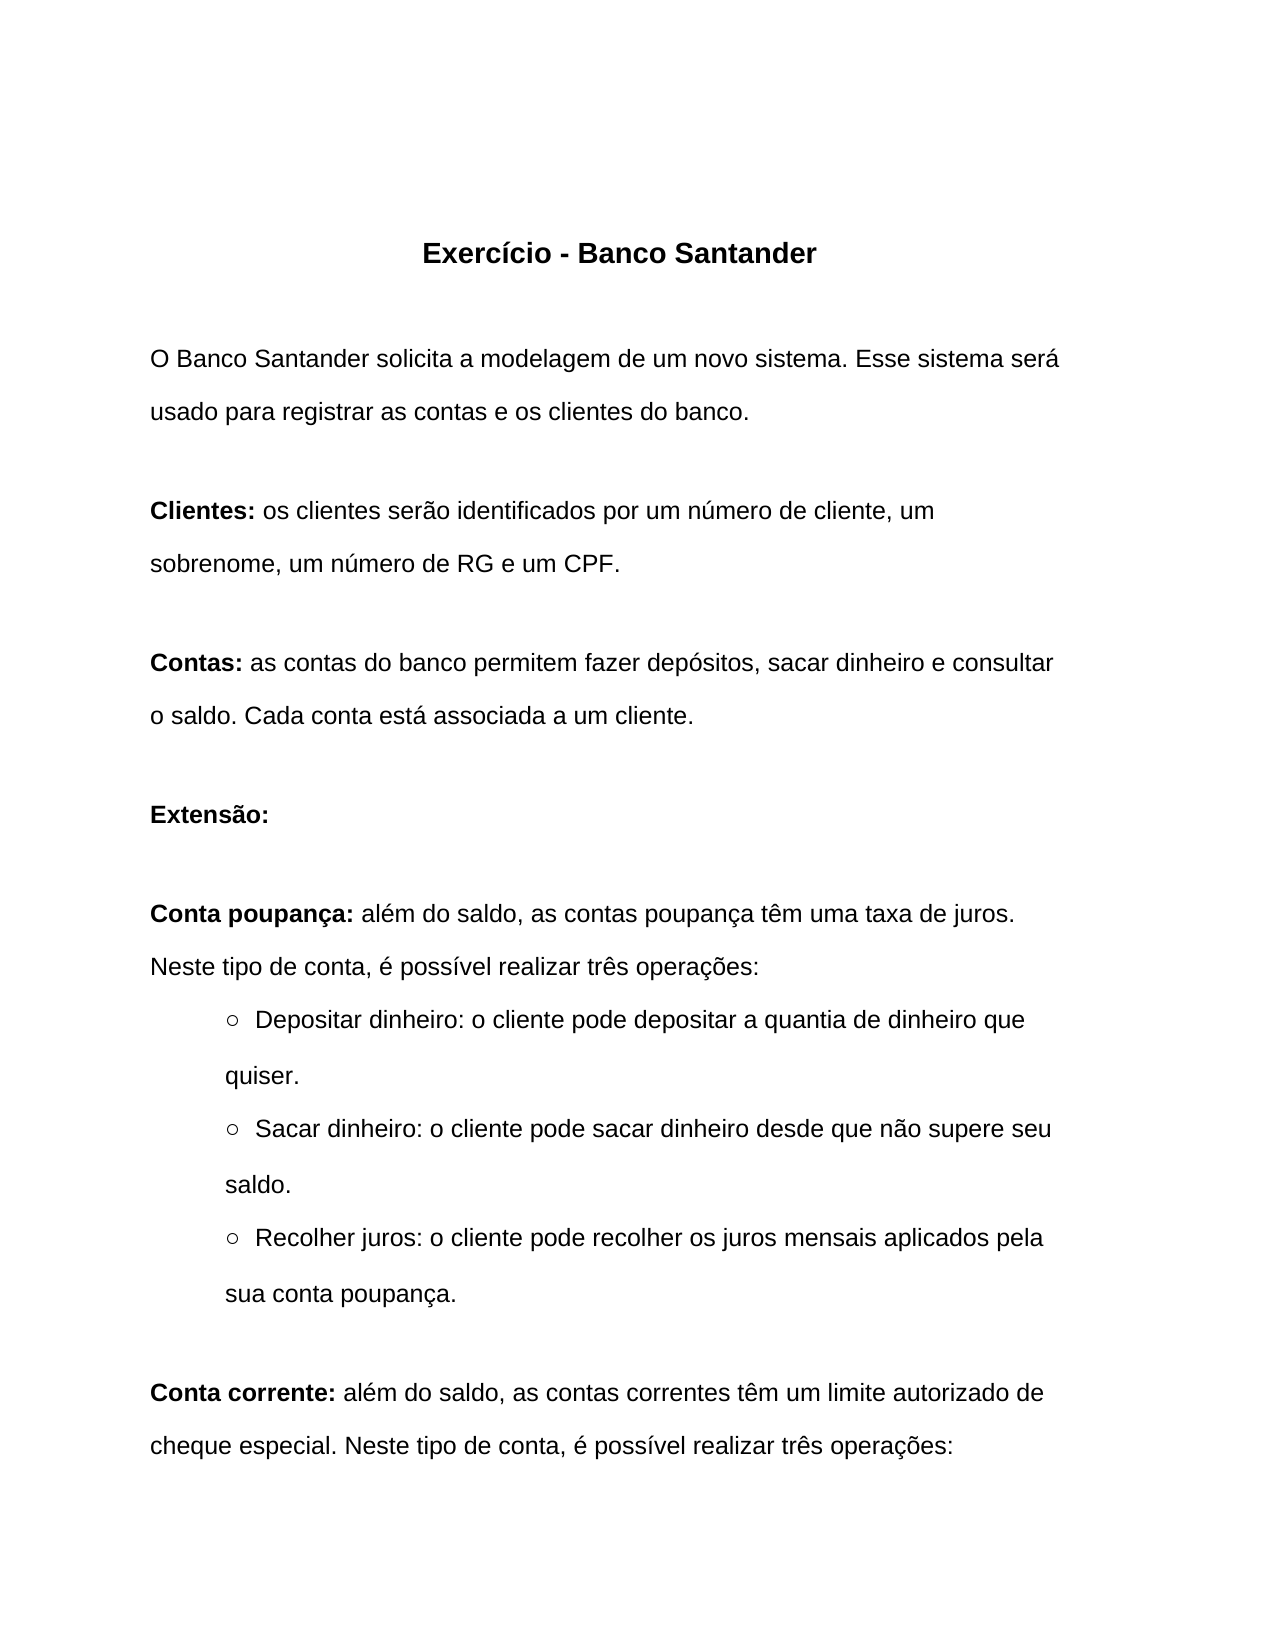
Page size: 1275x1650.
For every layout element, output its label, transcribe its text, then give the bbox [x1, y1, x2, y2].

text Contas: as contas do banco permitem fazer depósitos, sacar dinheiro e consultar [150, 648, 1125, 677]
text Extensão: [150, 800, 299, 829]
text Conta corrente: além do saldo, as contas correntes têm um limite autorizado de [150, 1378, 1124, 1407]
text O Banco Santander solicita a modelagem de um novo sistema. Esse sistema será [150, 344, 1123, 373]
text usado para registrar as contas e os clientes do banco. [150, 397, 803, 426]
text ○ Recolher juros: o cliente pode recolher os juros mensais aplicados pela [225, 1223, 1123, 1254]
text sobrenome, um número de RG e um CPF. [150, 549, 664, 578]
text sua conta poupança. [225, 1279, 498, 1308]
text Conta poupança: além do saldo, as contas poupança têm uma taxa de juros. [150, 899, 1124, 927]
text Neste tipo de conta, é possível realizar três operações: [150, 952, 814, 981]
text Clientes: os clientes serão identificados por um número de cliente, um [150, 496, 1123, 524]
text ○ Depositar dinheiro: o cliente pode depositar a quantia de dinheiro que [225, 1005, 1123, 1036]
text ○ Sacar dinheiro: o cliente pode sacar dinheiro desde que não supere seu [225, 1114, 1125, 1145]
text cheque especial. Neste tipo de conta, é possível realizar três operações: [150, 1431, 1017, 1460]
text o saldo. Cada conta está associada a um cliente. [150, 701, 741, 730]
text saldo. [225, 1170, 327, 1199]
text Exercício - Banco Santander [422, 236, 850, 270]
text quiser. [225, 1061, 334, 1090]
